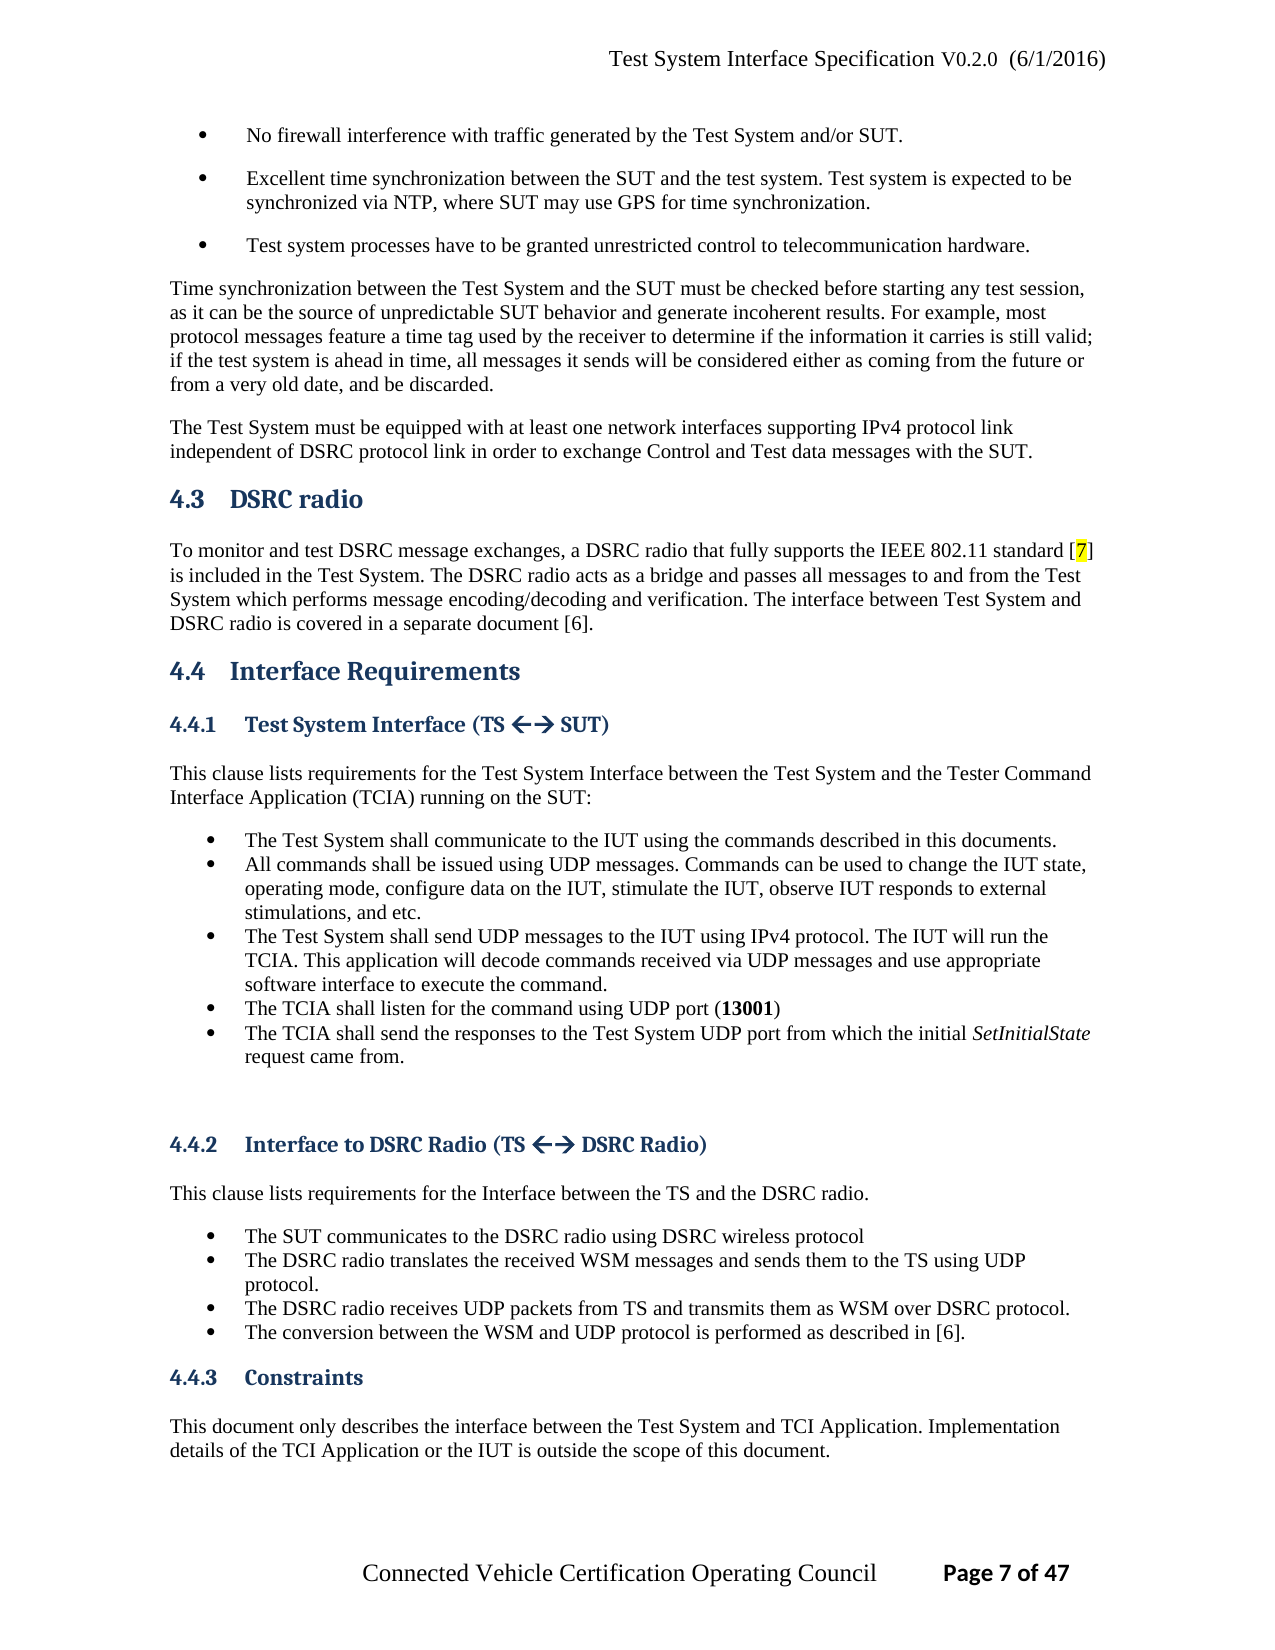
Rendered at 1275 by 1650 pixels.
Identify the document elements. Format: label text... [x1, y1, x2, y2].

list The conversion between the WSM and UDP protocol is performed as described in [6]. [207, 1320, 1106, 1344]
subtitle Interface to DSRC Radio (TS DSRC Radio) [169, 1132, 1106, 1158]
text Test system processes have to be granted unrestricted control to telecommunication hardware. [199, 233, 1106, 257]
subtitle Test System Interface (TS SUT) [169, 712, 1106, 738]
subtitle Constraints [169, 1365, 1106, 1391]
text Excellent time synchronization between the SUT and the test system. Test system is expected to be synchronized via NTP, where SUT may use GPS for time synchronization. [199, 166, 1106, 214]
subtitle DSRC radio [169, 484, 1106, 515]
text This clause lists requirements for the Test System Interface between the Test System and the Tester Command Interface Application (TCIA) running on the SUT: [169, 761, 1106, 809]
subtitle Interface Requirements [169, 656, 1106, 687]
text This clause lists requirements for the Interface between the TS and the DSRC radio. [169, 1181, 1106, 1205]
list The TCIA shall listen for the command using UDP port (13001) [207, 996, 1106, 1020]
list The SUT communicates to the DSRC radio using DSRC wireless protocol [207, 1224, 1106, 1248]
list The DSRC radio receives UDP packets from TS and transmits them as WSM over DSRC protocol. [207, 1296, 1106, 1320]
list All commands shall be issued using UDP messages. Commands can be used to change the IUT state, operating mode, configure data on the IUT, stimulate the IUT, observe IUT responds to external stimulations, and etc. [207, 852, 1106, 924]
list The Test System shall communicate to the IUT using the commands described in this documents. [207, 828, 1106, 852]
text Time synchronization between the Test System and the SUT must be checked before starting any test session, as it can be the source of unpredictable SUT behavior and generate incoherent results. For example, most protocol messages feature a time tag used by the receiver to determine if the information it carries is still valid; if the test system is ahead in time, all messages it sends will be considered either as coming from the future or from a very old date, and be discarded. [169, 276, 1106, 396]
list The DSRC radio translates the received WSM messages and sends them to the TS using UDP protocol. [207, 1248, 1106, 1296]
list The Test System shall send UDP messages to the IUT using IPv4 protocol. The IUT will run the TCIA. This application will decode commands received via UDP messages and use appropriate software interface to execute the command. [207, 924, 1106, 996]
text This document only describes the interface between the Test System and TCI Application. Implementation details of the TCI Application or the IUT is outside the scope of this document. [169, 1414, 1106, 1462]
list The TCIA shall send the responses to the Test System UDP port from which the initial SetInitialState request came from. [207, 1020, 1106, 1068]
text No firewall interference with traffic generated by the Test System and/or SUT. [199, 123, 1106, 147]
text To monitor and test DSRC message exchanges, a DSRC radio that fully supports the IEEE 802.11 standard [7] is included in the Test System. The DSRC radio acts as a bridge and passes all messages to and from the Test System which performs message encoding/decoding and verification. The interface between Test System and DSRC radio is covered in a separate document [6]. [169, 538, 1106, 635]
text The Test System must be equipped with at least one network interfaces supporting IPv4 protocol link independent of DSRC protocol link in order to exchange Control and Test data messages with the SUT. [169, 415, 1106, 463]
